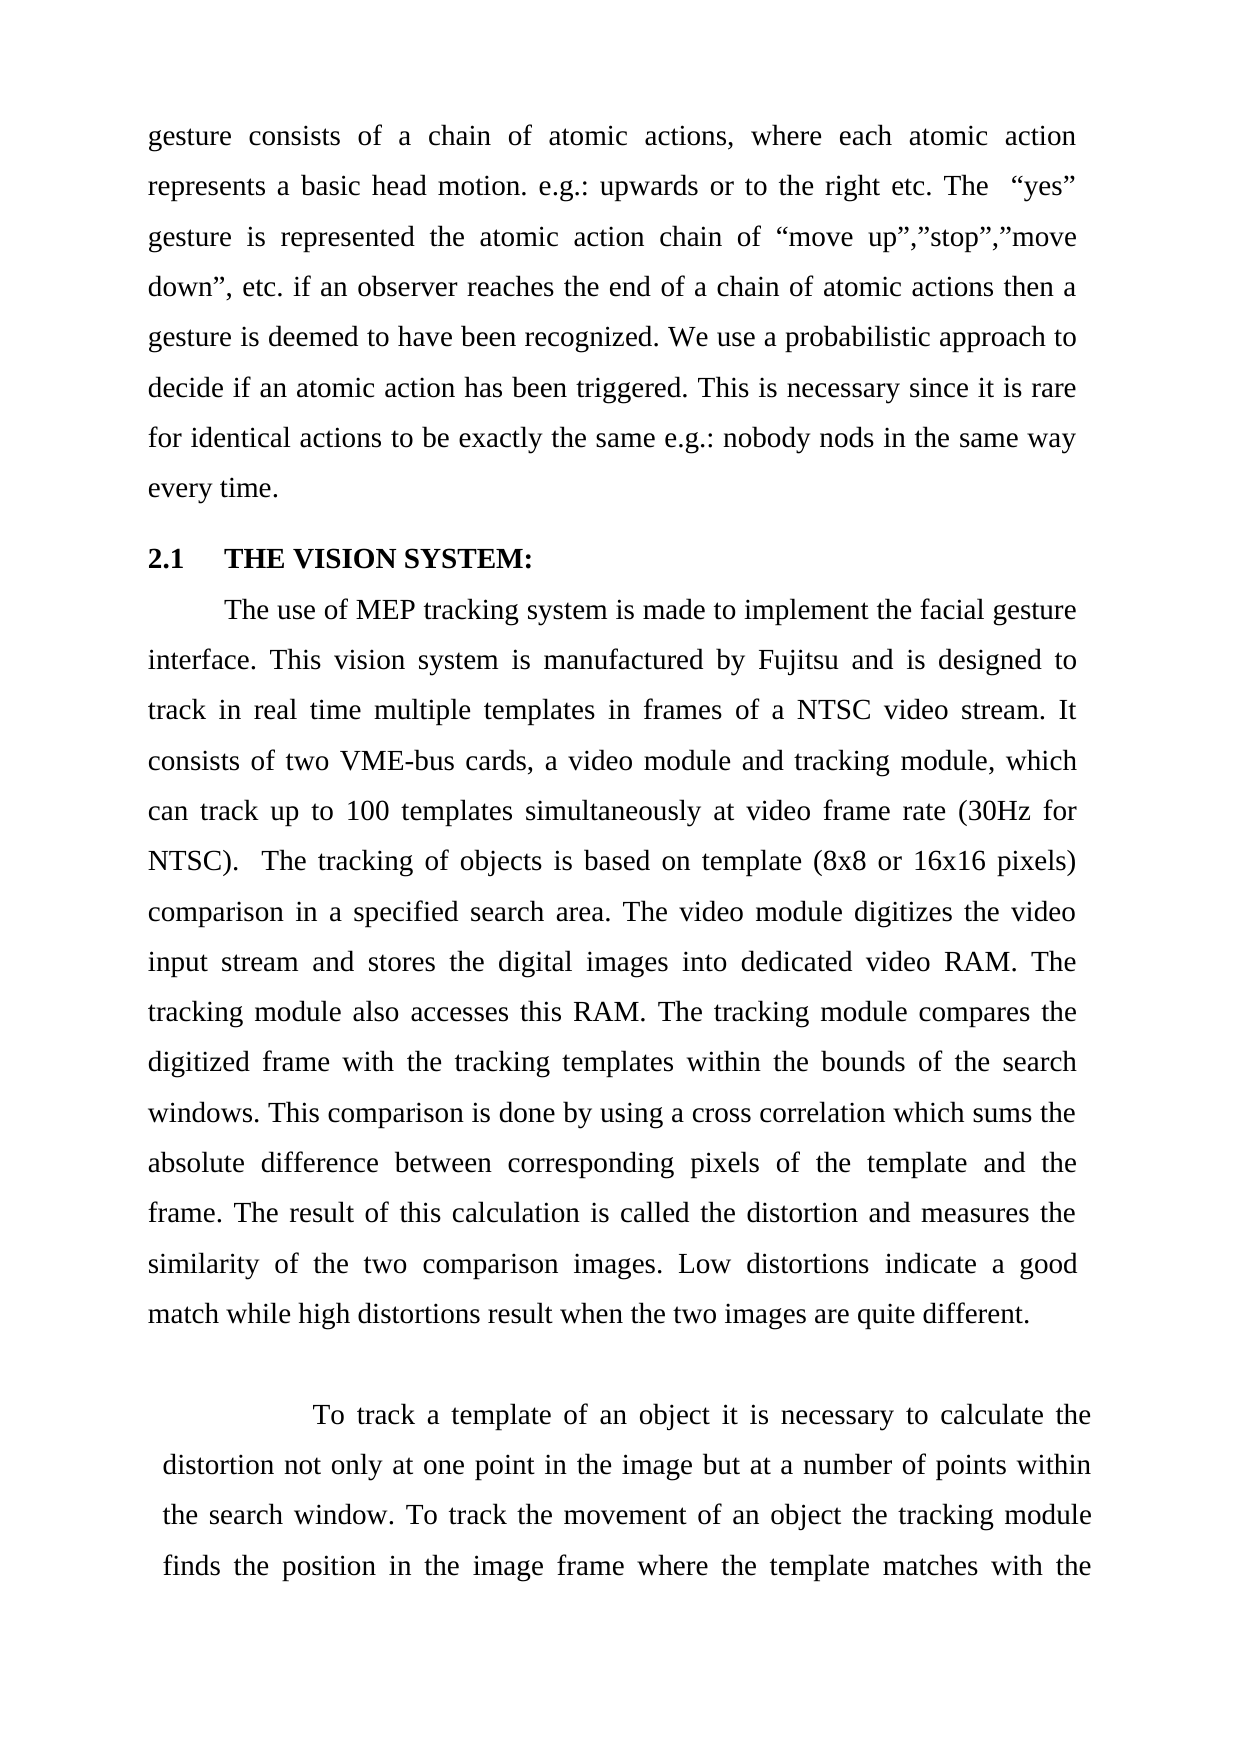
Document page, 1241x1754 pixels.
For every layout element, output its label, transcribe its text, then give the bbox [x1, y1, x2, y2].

list THE VISION SYSTEM: [148, 541, 1078, 575]
text The use of MEP tracking system is made to implement the facial gesture interface. This vision system is manufactured by Fujitsu and is designed to track in real time multiple templates in frames of a NTSC video stream. It consists of two VME-bus cards, a video module and tracking module, which can track up to 100 templates simultaneously at video frame rate (30Hz for NTSC). The tracking of objects is based on template (8x8 or 16x16 pixels) comparison in a specified search area. The video module digitizes the video input stream and stores the digital images into dedicated video RAM. The tracking module also accesses this RAM. The tracking module compares the digitized frame with the tracking templates within the bounds of the search windows. This comparison is done by using a cross correlation which sums the absolute difference between corresponding pixels of the template and the frame. The result of this calculation is called the distortion and measures the similarity of the two comparison images. Low distortions indicate a good match while high distortions result when the two images are quite different. [148, 592, 1078, 1330]
